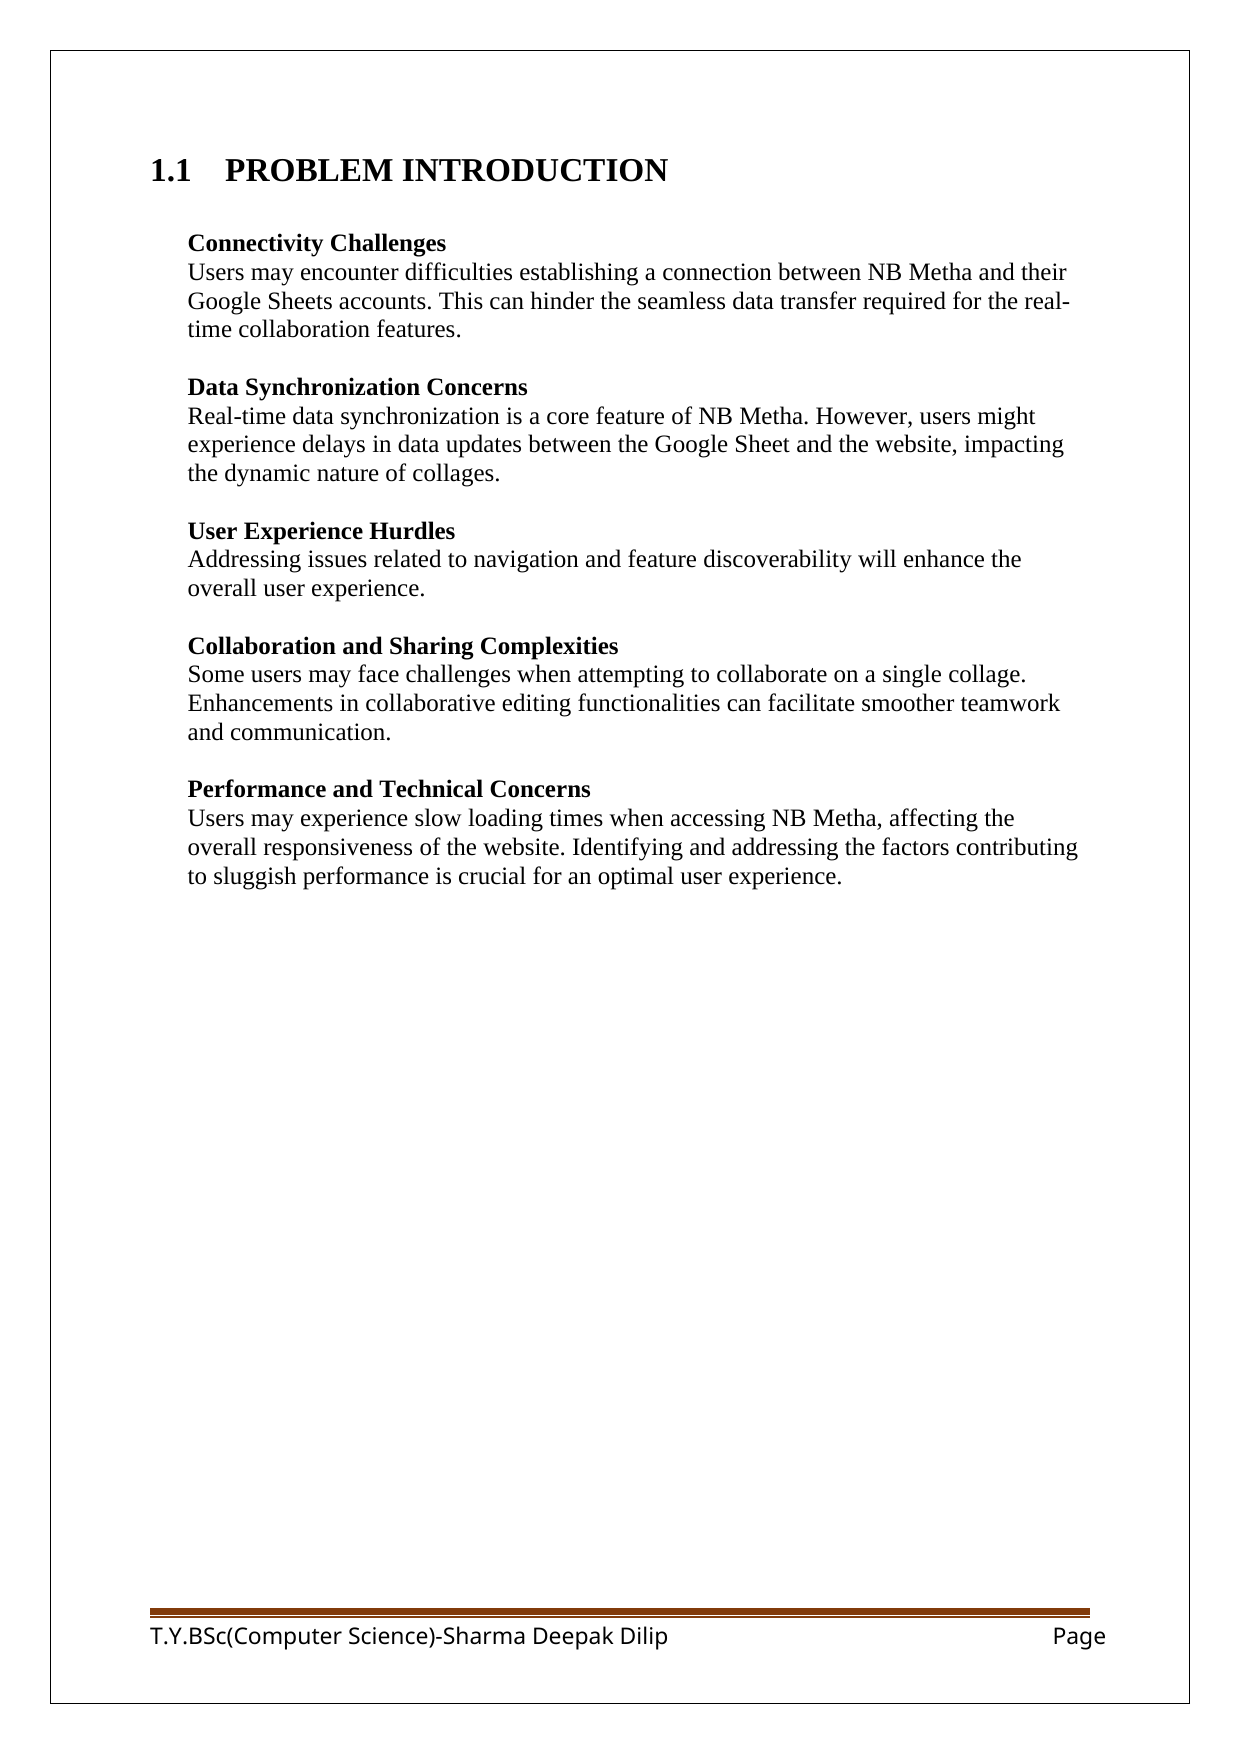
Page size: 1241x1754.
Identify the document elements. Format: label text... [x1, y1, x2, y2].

text User Experience Hurdles [187, 516, 1090, 544]
text Addressing issues related to navigation and feature discoverability will enhance the overall user experience. [187, 544, 1090, 602]
text Some users may face challenges when attempting to collaborate on a single collage. Enhancements in collaborative editing functionalities can facilitate smoother teamwork and communication. [187, 659, 1090, 746]
text Users may encounter difficulties establishing a connection between NB Metha and their Google Sheets accounts. This can hinder the seamless data transfer required for the real-time collaboration features. [187, 257, 1090, 343]
list PROBLEM INTRODUCTION [150, 150, 1090, 188]
text Collaboration and Sharing Complexities [187, 631, 1090, 659]
text Real-time data synchronization is a core feature of NB Metha. However, users might experience delays in data updates between the Google Sheet and the website, impacting the dynamic nature of collages. [187, 401, 1090, 487]
text Data Synchronization Concerns [187, 372, 1090, 401]
text Performance and Technical Concerns [187, 774, 1090, 803]
text Users may experience slow loading times when accessing NB Metha, affecting the overall responsiveness of the website. Identifying and addressing the factors contributing to sluggish performance is crucial for an optimal user experience. [187, 803, 1090, 889]
text Connectivity Challenges [187, 228, 1090, 257]
